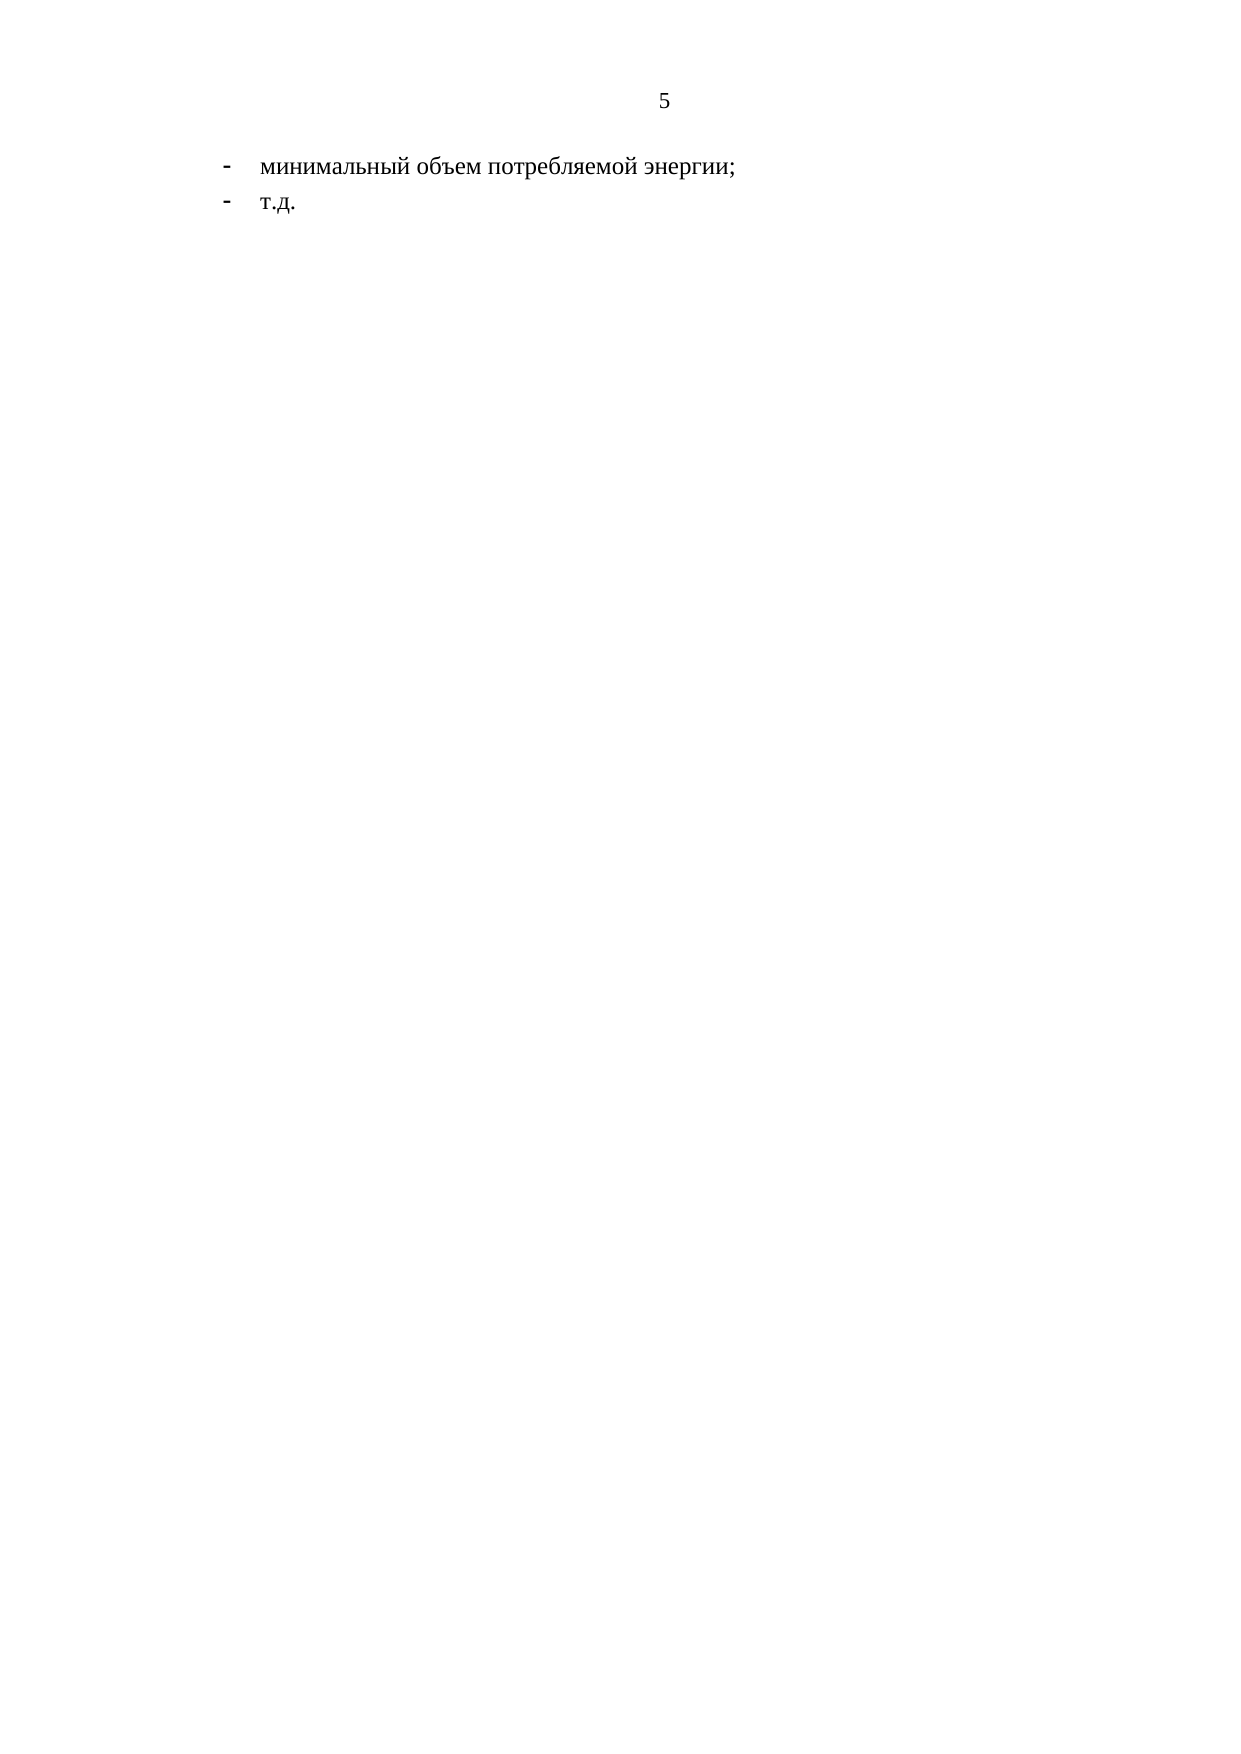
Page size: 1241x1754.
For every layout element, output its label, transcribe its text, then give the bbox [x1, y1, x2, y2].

list минимальный объем потребляемой энергии; [148, 151, 1181, 180]
list т.д. [148, 186, 1181, 214]
